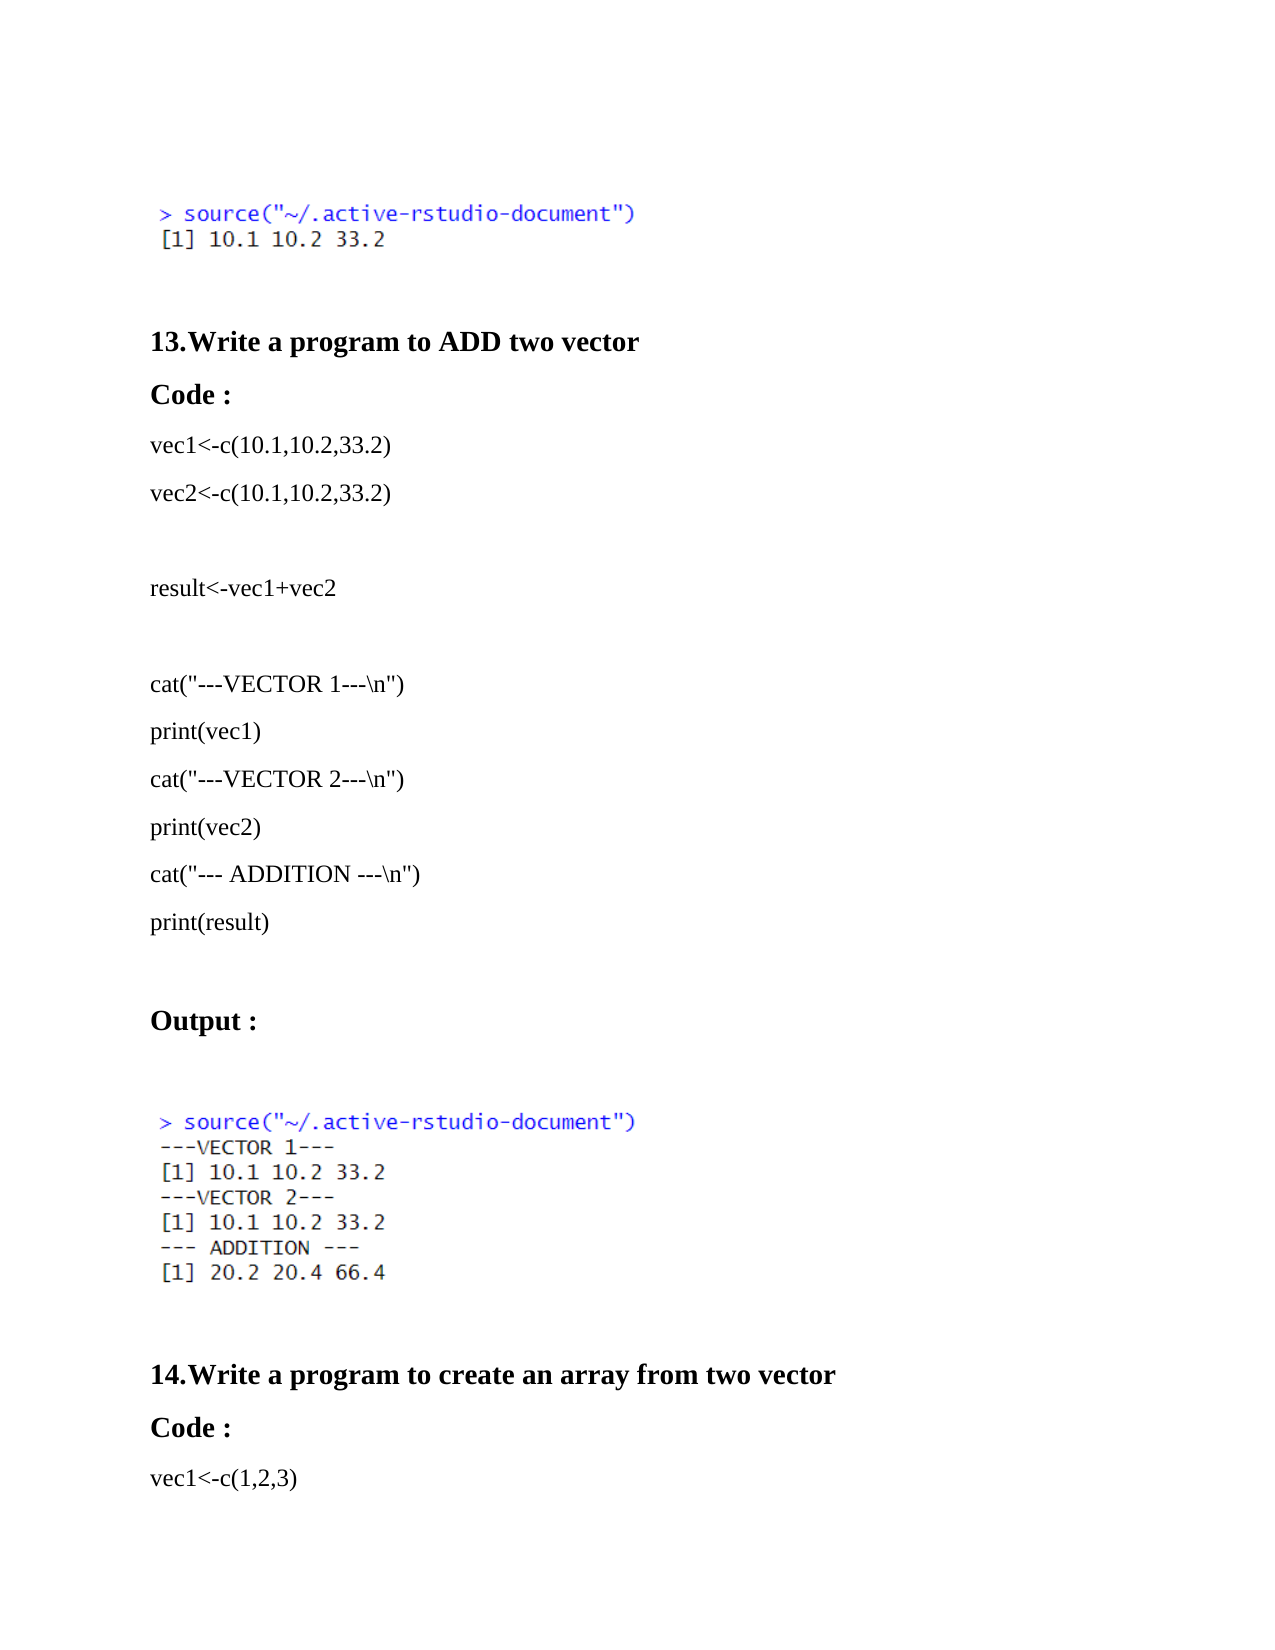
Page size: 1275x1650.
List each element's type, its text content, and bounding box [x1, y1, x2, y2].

text vec1<-c(10.1,10.2,33.2) [150, 430, 1125, 459]
text cat("---VECTOR 2---\n") [150, 764, 1125, 793]
list Write a program to create an array from two vector [150, 1357, 1125, 1391]
picture [150, 1108, 715, 1286]
text Code : [150, 377, 1125, 411]
text cat("--- ADDITION ---\n") [150, 859, 1125, 888]
text vec1<-c(1,2,3) [150, 1463, 1125, 1492]
text cat("---VECTOR 1---\n") [150, 669, 1125, 697]
text print(vec2) [150, 812, 1125, 841]
text Code : [150, 1410, 1125, 1444]
text result<-vec1+vec2 [150, 573, 1125, 602]
text Output : [150, 1003, 1125, 1036]
text print(result) [150, 907, 1125, 936]
text vec2<-c(10.1,10.2,33.2) [150, 478, 1125, 507]
picture [150, 202, 689, 253]
text print(vec1) [150, 716, 1125, 745]
list Write a program to ADD two vector [150, 324, 1125, 358]
